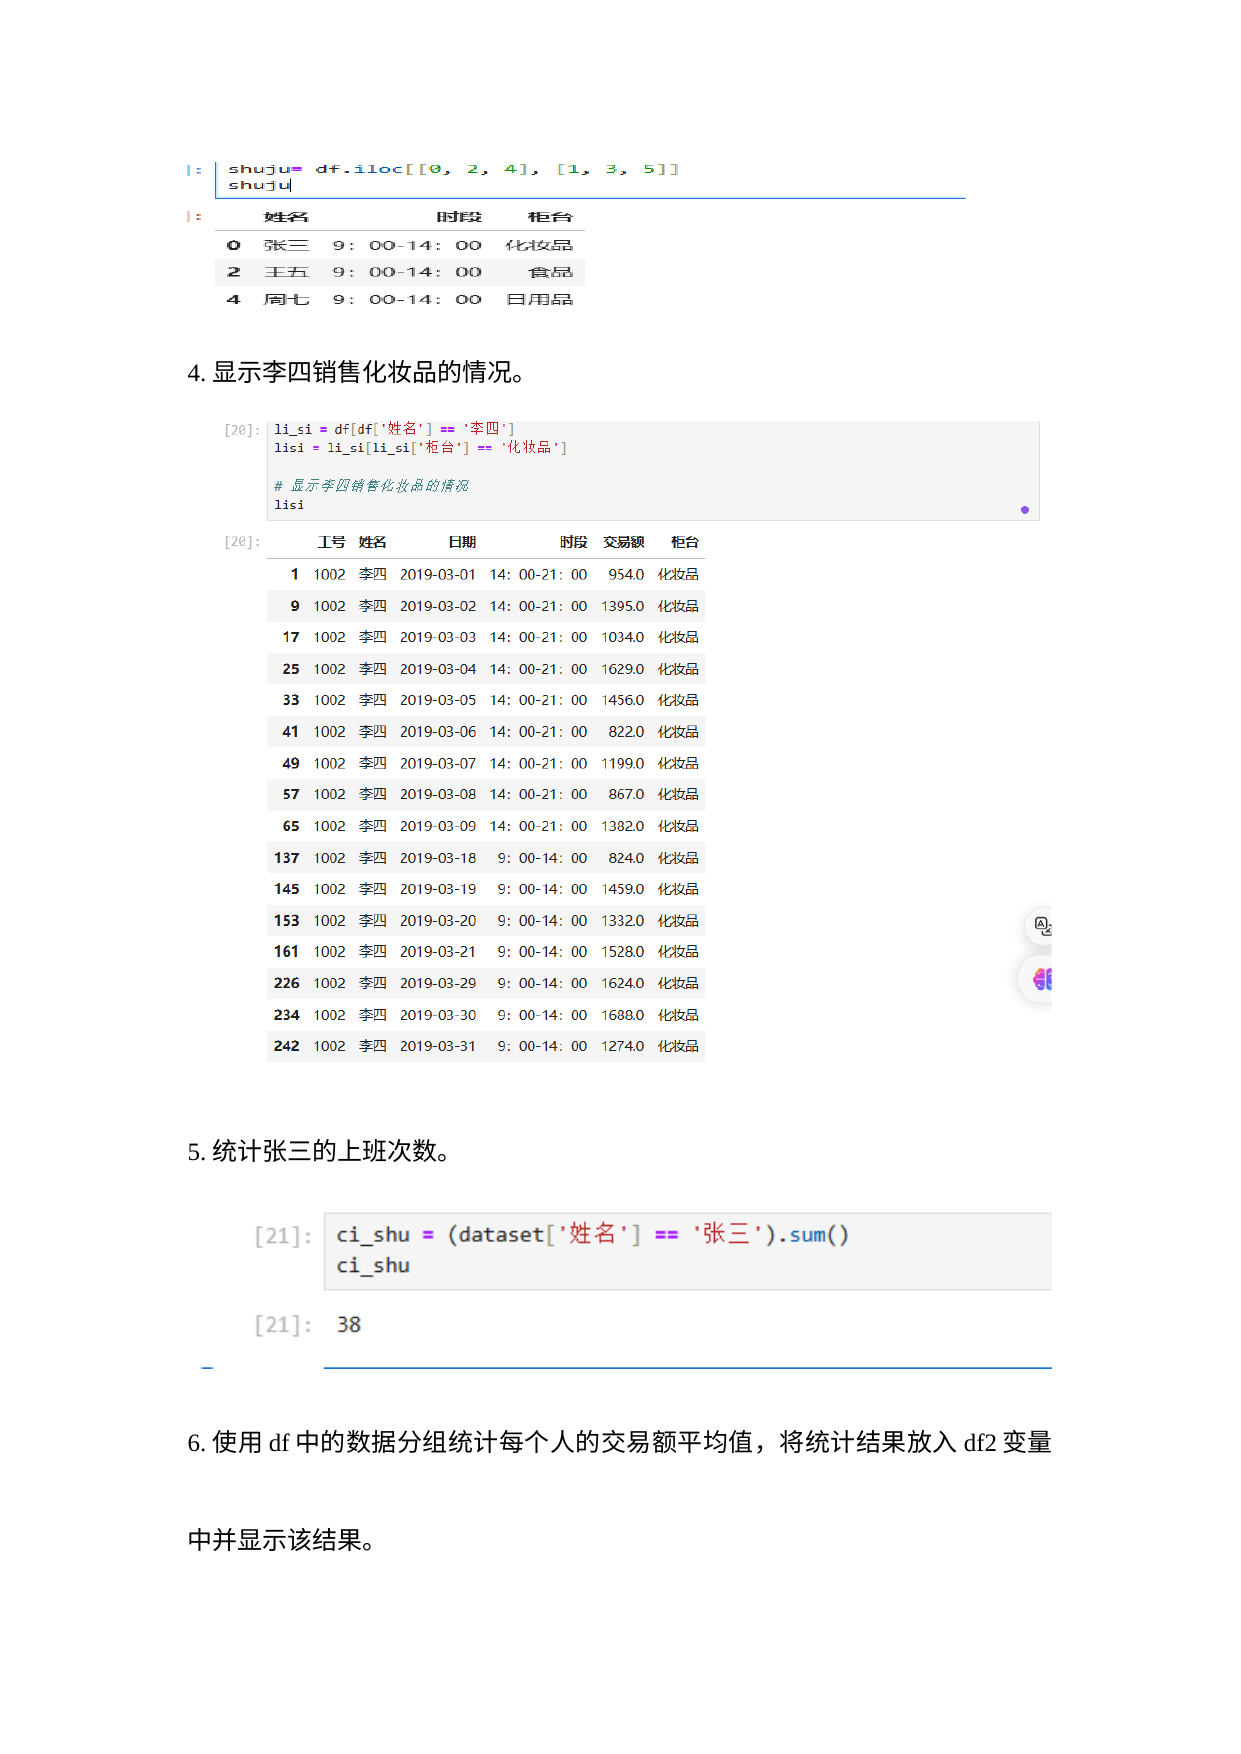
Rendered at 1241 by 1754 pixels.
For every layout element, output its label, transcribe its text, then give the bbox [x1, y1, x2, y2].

picture [187, 162, 966, 319]
list 显示李四销售化妆品的情况。 [187, 338, 1053, 403]
picture [187, 421, 1052, 1074]
list 使用df中的数据分组统计每个人的交易额平均值，将统计结果放入df2变量中并显示该结果。 [187, 1408, 1053, 1571]
picture [187, 1200, 1052, 1369]
list 统计张三的上班次数。 [187, 1117, 1053, 1182]
